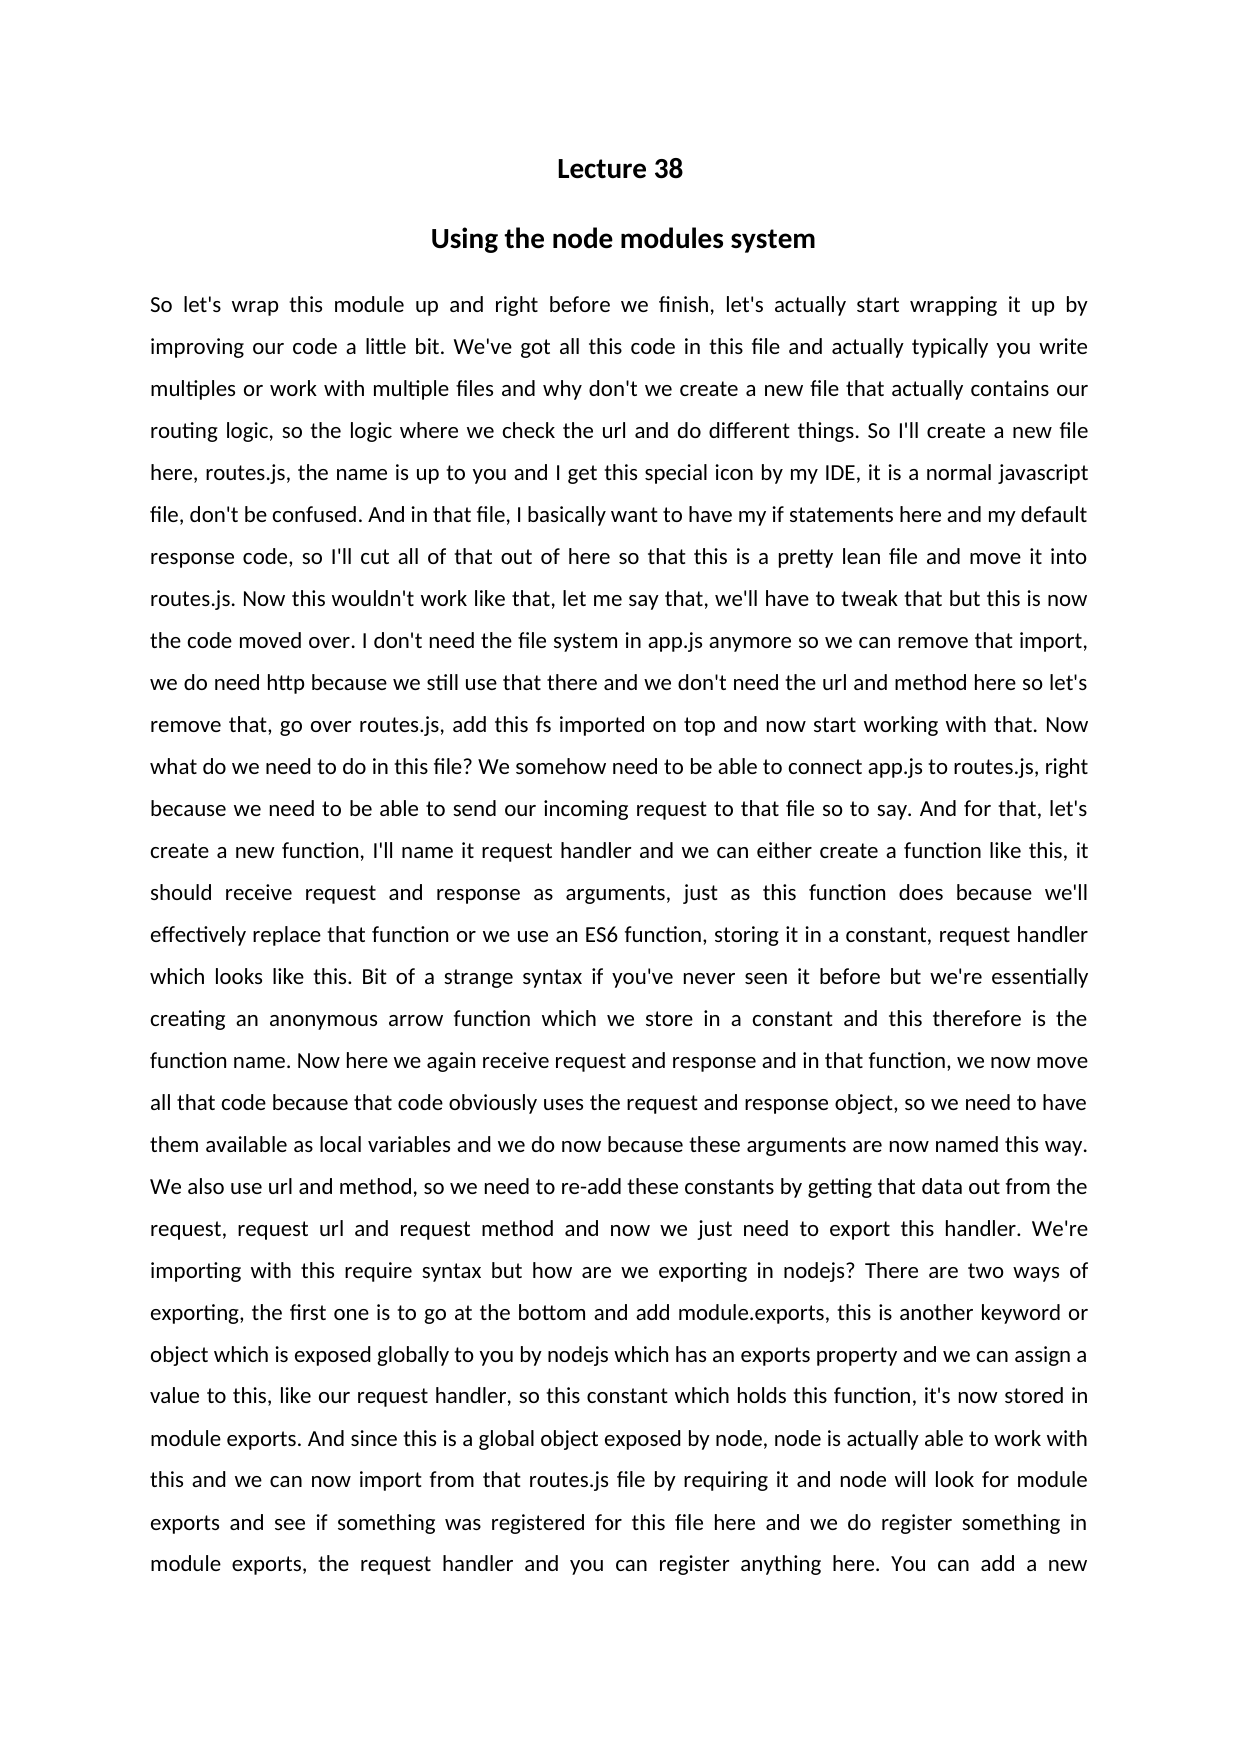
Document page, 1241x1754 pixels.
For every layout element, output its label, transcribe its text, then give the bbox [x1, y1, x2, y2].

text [150, 290, 1090, 1578]
text Using the node modules system [150, 220, 1090, 256]
text Lecture 38 [150, 150, 1090, 186]
